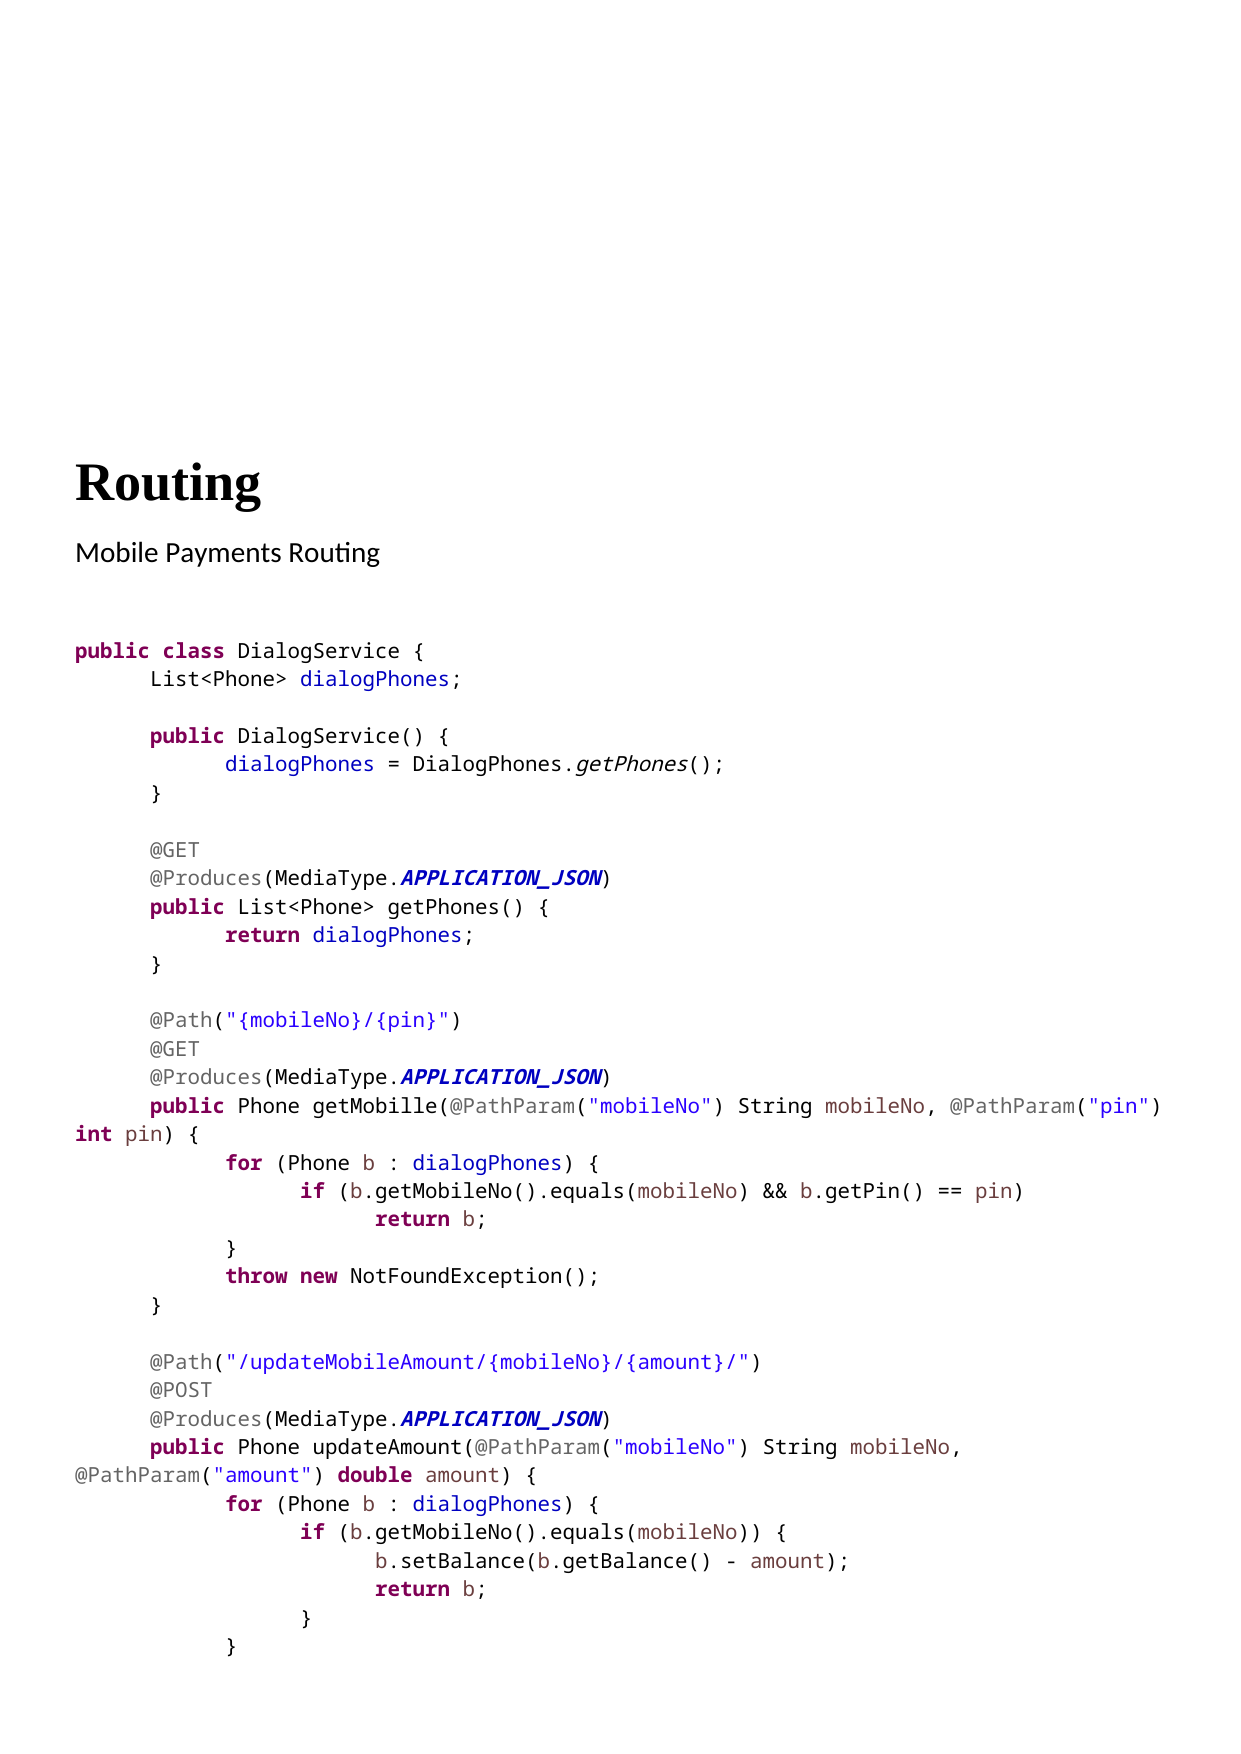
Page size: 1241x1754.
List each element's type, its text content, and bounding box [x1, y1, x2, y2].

text b.setBalance(b.getBalance() - amount); [75, 1546, 1165, 1574]
text @Produces(MediaType.APPLICATION_JSON) [75, 863, 1165, 892]
text Mobile Payments Routing [75, 534, 1165, 569]
text public Phone updateAmount(@PathParam("mobileNo") String mobileNo, @PathParam("amount") double amount) { [75, 1432, 1165, 1489]
text } [75, 1233, 1165, 1261]
text for (Phone b : dialogPhones) { [75, 1489, 1165, 1517]
text return b; [75, 1574, 1165, 1603]
text Routing [75, 450, 1165, 512]
text @GET [75, 1034, 1165, 1062]
text } [75, 1603, 1165, 1631]
text } [75, 949, 1165, 977]
text public class DialogService { [75, 636, 1165, 664]
text public List<Phone> getPhones() { [75, 892, 1165, 920]
text return b; [75, 1204, 1165, 1233]
text public DialogService() { [75, 721, 1165, 749]
text for (Phone b : dialogPhones) { [75, 1148, 1165, 1176]
text @Path("{mobileNo}/{pin}") [75, 1006, 1165, 1034]
text @GET [75, 835, 1165, 863]
text if (b.getMobileNo().equals(mobileNo)) { [75, 1517, 1165, 1546]
text throw new NotFoundException(); [75, 1261, 1165, 1290]
text @Produces(MediaType.APPLICATION_JSON) [75, 1404, 1165, 1432]
text List<Phone> dialogPhones; [75, 664, 1165, 693]
text return dialogPhones; [75, 920, 1165, 949]
text @Produces(MediaType.APPLICATION_JSON) [75, 1062, 1165, 1091]
text dialogPhones = DialogPhones.getPhones(); [75, 749, 1165, 778]
text } [75, 778, 1165, 806]
text } [75, 1631, 1165, 1659]
text if (b.getMobileNo().equals(mobileNo) && b.getPin() == pin) [75, 1176, 1165, 1204]
text @POST [75, 1375, 1165, 1404]
text public Phone getMobille(@PathParam("mobileNo") String mobileNo, @PathParam("pin") int pin) { [75, 1091, 1165, 1148]
text @Path("/updateMobileAmount/{mobileNo}/{amount}/") [75, 1347, 1165, 1375]
text } [75, 1290, 1165, 1318]
